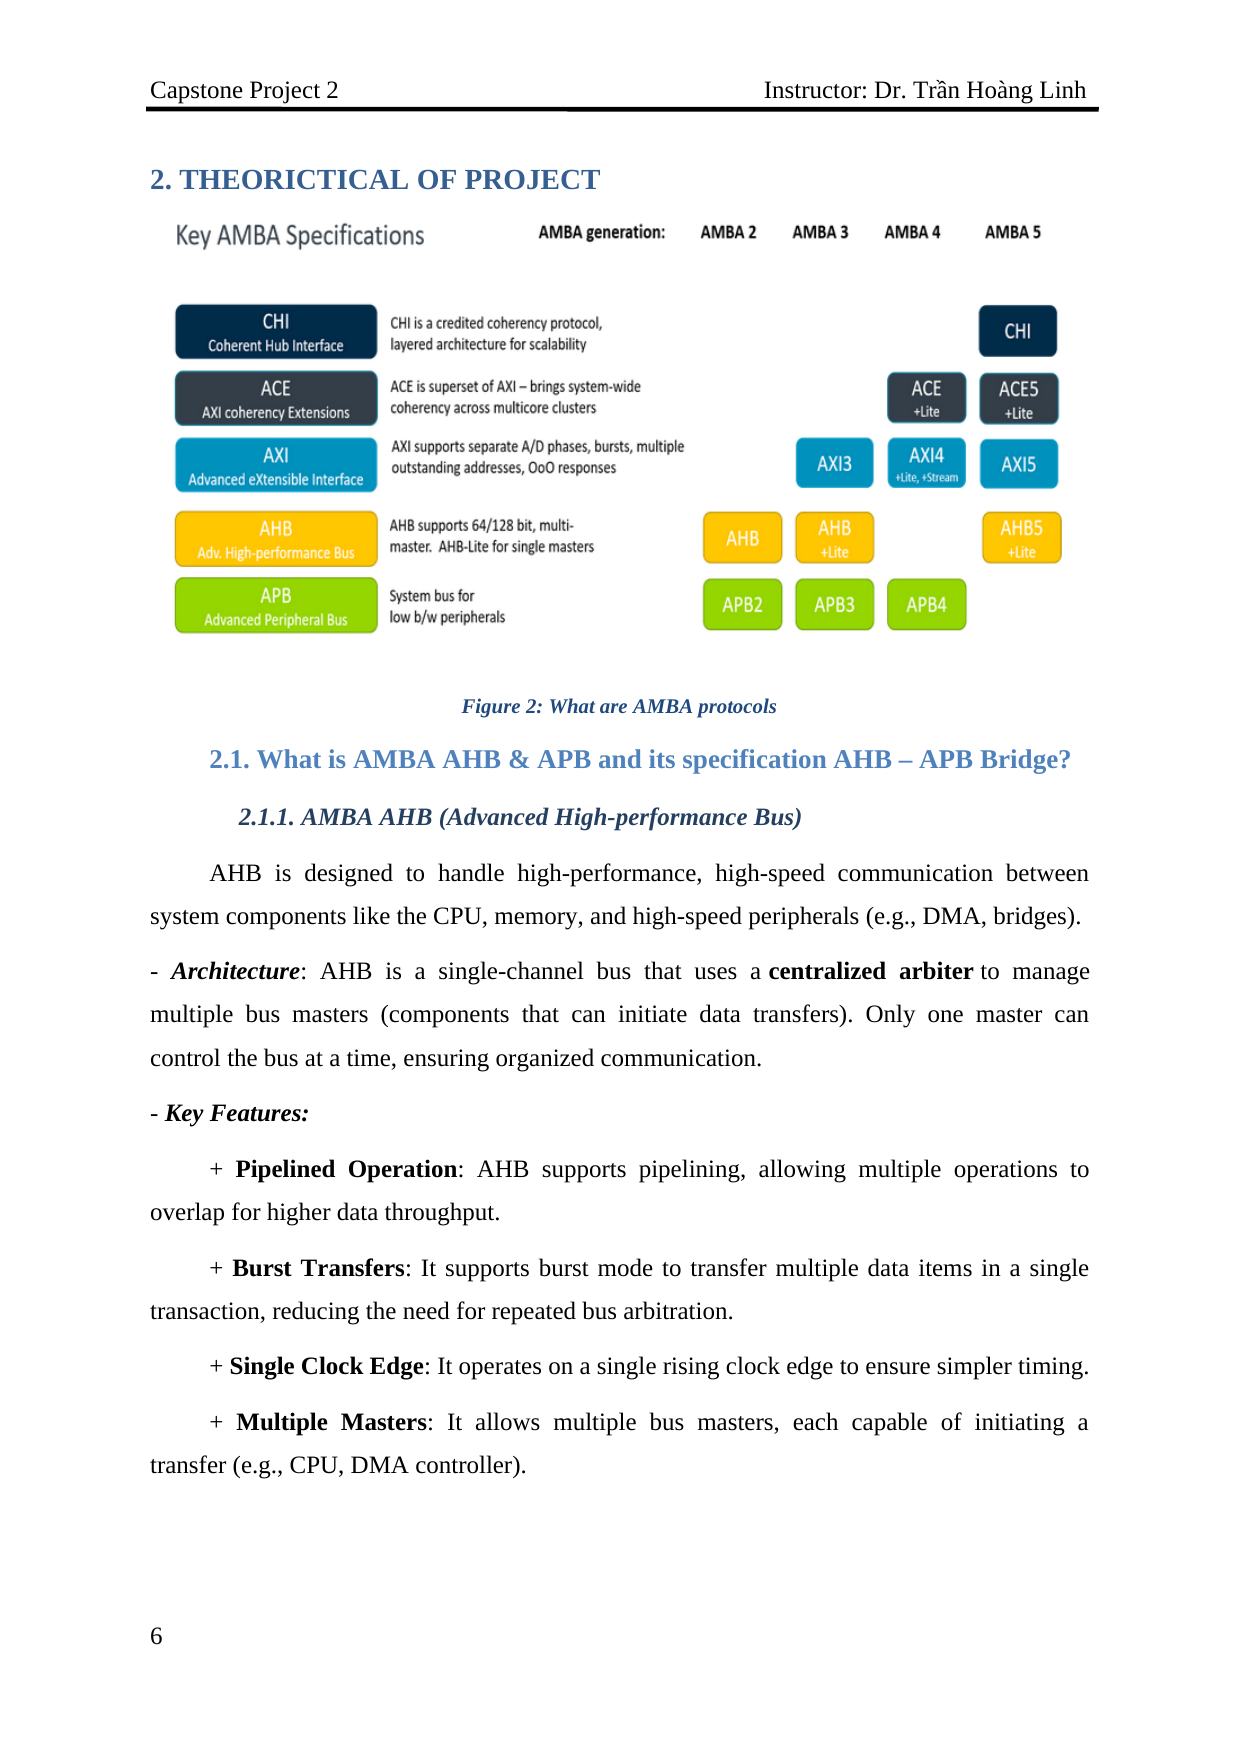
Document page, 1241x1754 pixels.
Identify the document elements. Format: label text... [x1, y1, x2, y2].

picture [158, 200, 1099, 654]
subtitle 2.1.1. AMBA AHB (Advanced High-performance Bus) [150, 802, 1090, 831]
text + Multiple Masters: It allows multiple bus masters, each capable of initiating a transfer (e.g., CPU, DMA controller). [150, 1407, 1090, 1479]
text AHB is designed to handle high-performance, high-speed communication between system components like the CPU, memory, and high-speed peripherals (e.g., DMA, bridges). [150, 858, 1090, 929]
subtitle 2. THEORICTICAL OF PROJECT [150, 162, 1090, 196]
text - Key Features: [150, 1098, 1090, 1127]
subtitle 2.1. What is AMBA AHB & APB and its specification AHB – APB Bridge? [150, 743, 1090, 774]
text + Burst Transfers: It supports burst mode to transfer multiple data items in a single transaction, reducing the need for repeated bus arbitration. [150, 1253, 1090, 1324]
text - Architecture: AHB is a single-channel bus that uses a centralized arbiter to manage multiple bus masters (components that can initiate data transfers). Only one master can control the bus at a time, ensuring organized communication. [150, 956, 1090, 1071]
text + Single Clock Edge: It operates on a single rising clock edge to ensure simpler timing. [150, 1351, 1090, 1380]
text + Pipelined Operation: AHB supports pipelining, allowing multiple operations to overlap for higher data throughput. [150, 1154, 1090, 1226]
